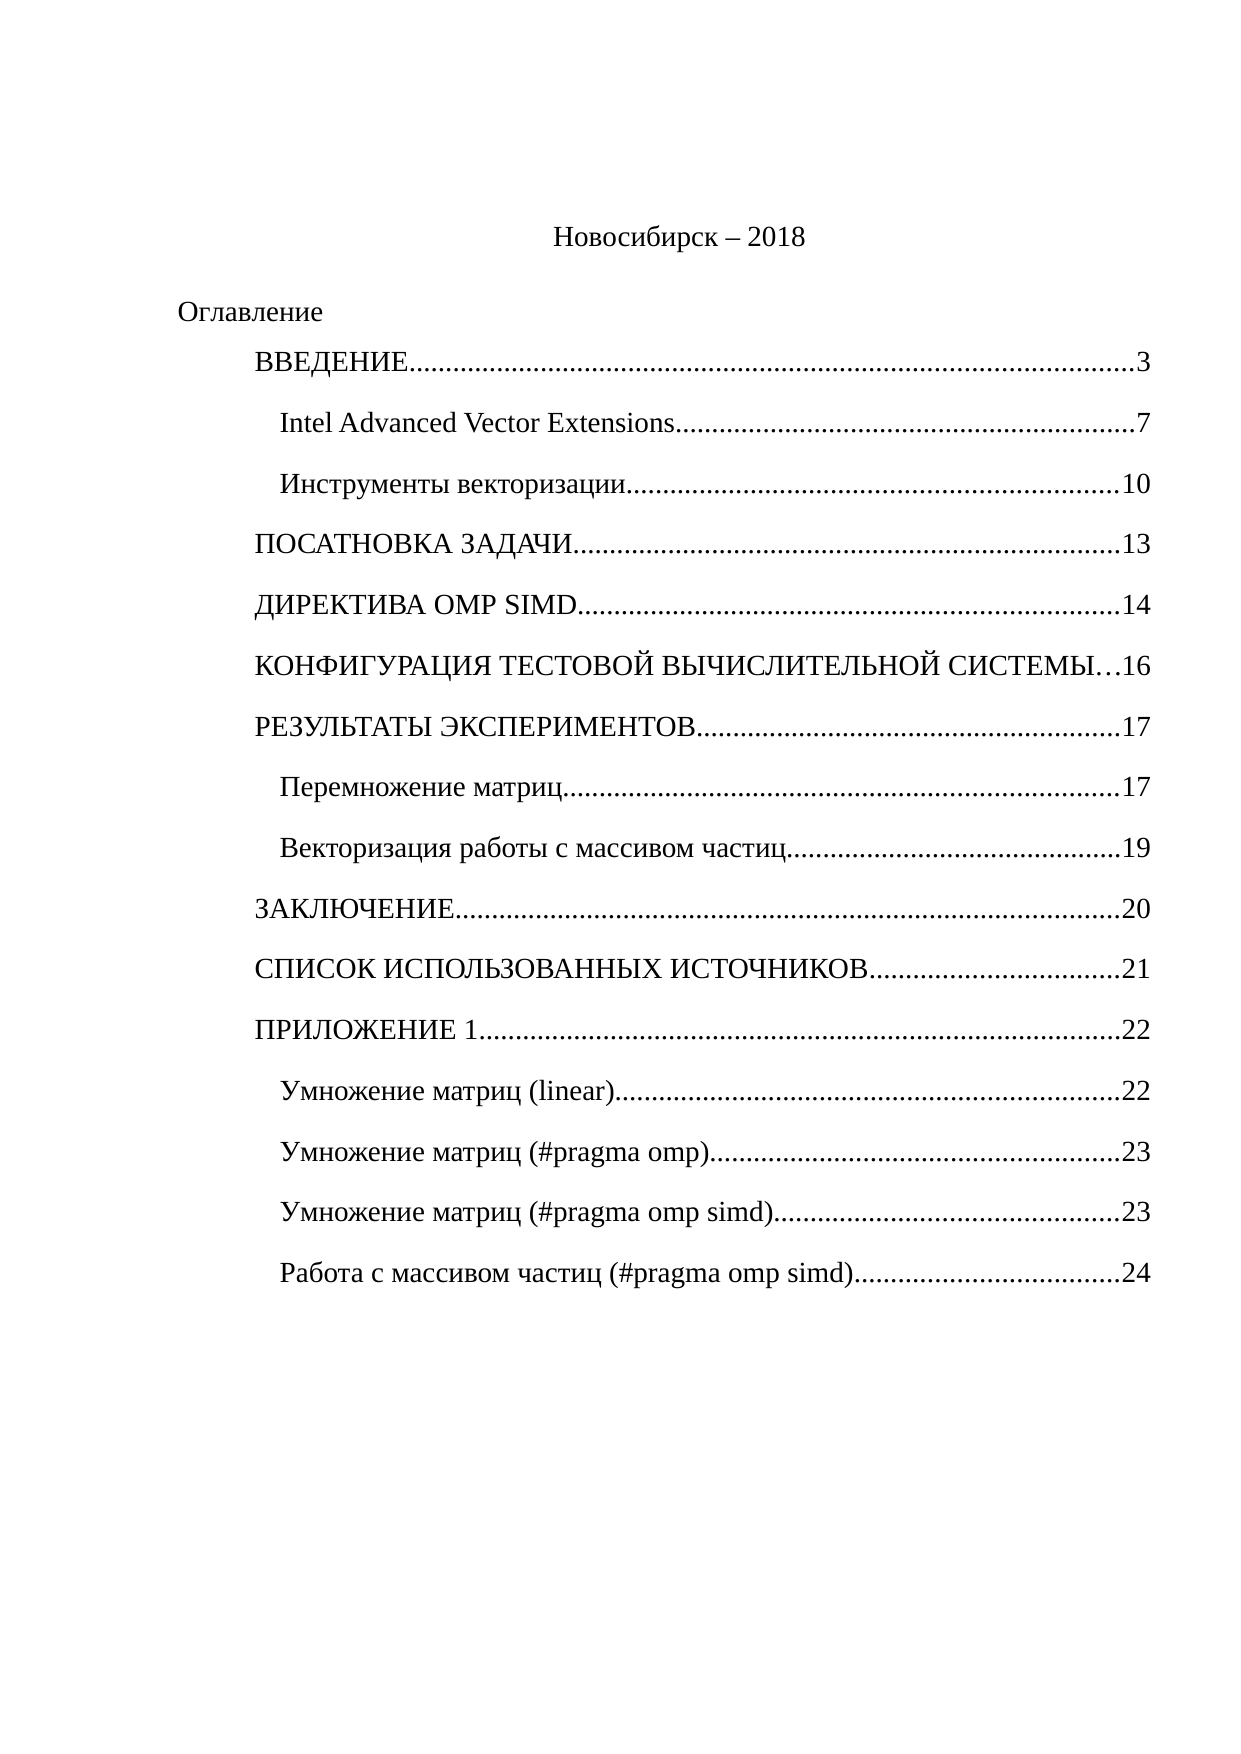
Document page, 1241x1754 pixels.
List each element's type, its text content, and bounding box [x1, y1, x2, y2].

text Новосибирск – 2018 [207, 219, 1152, 252]
